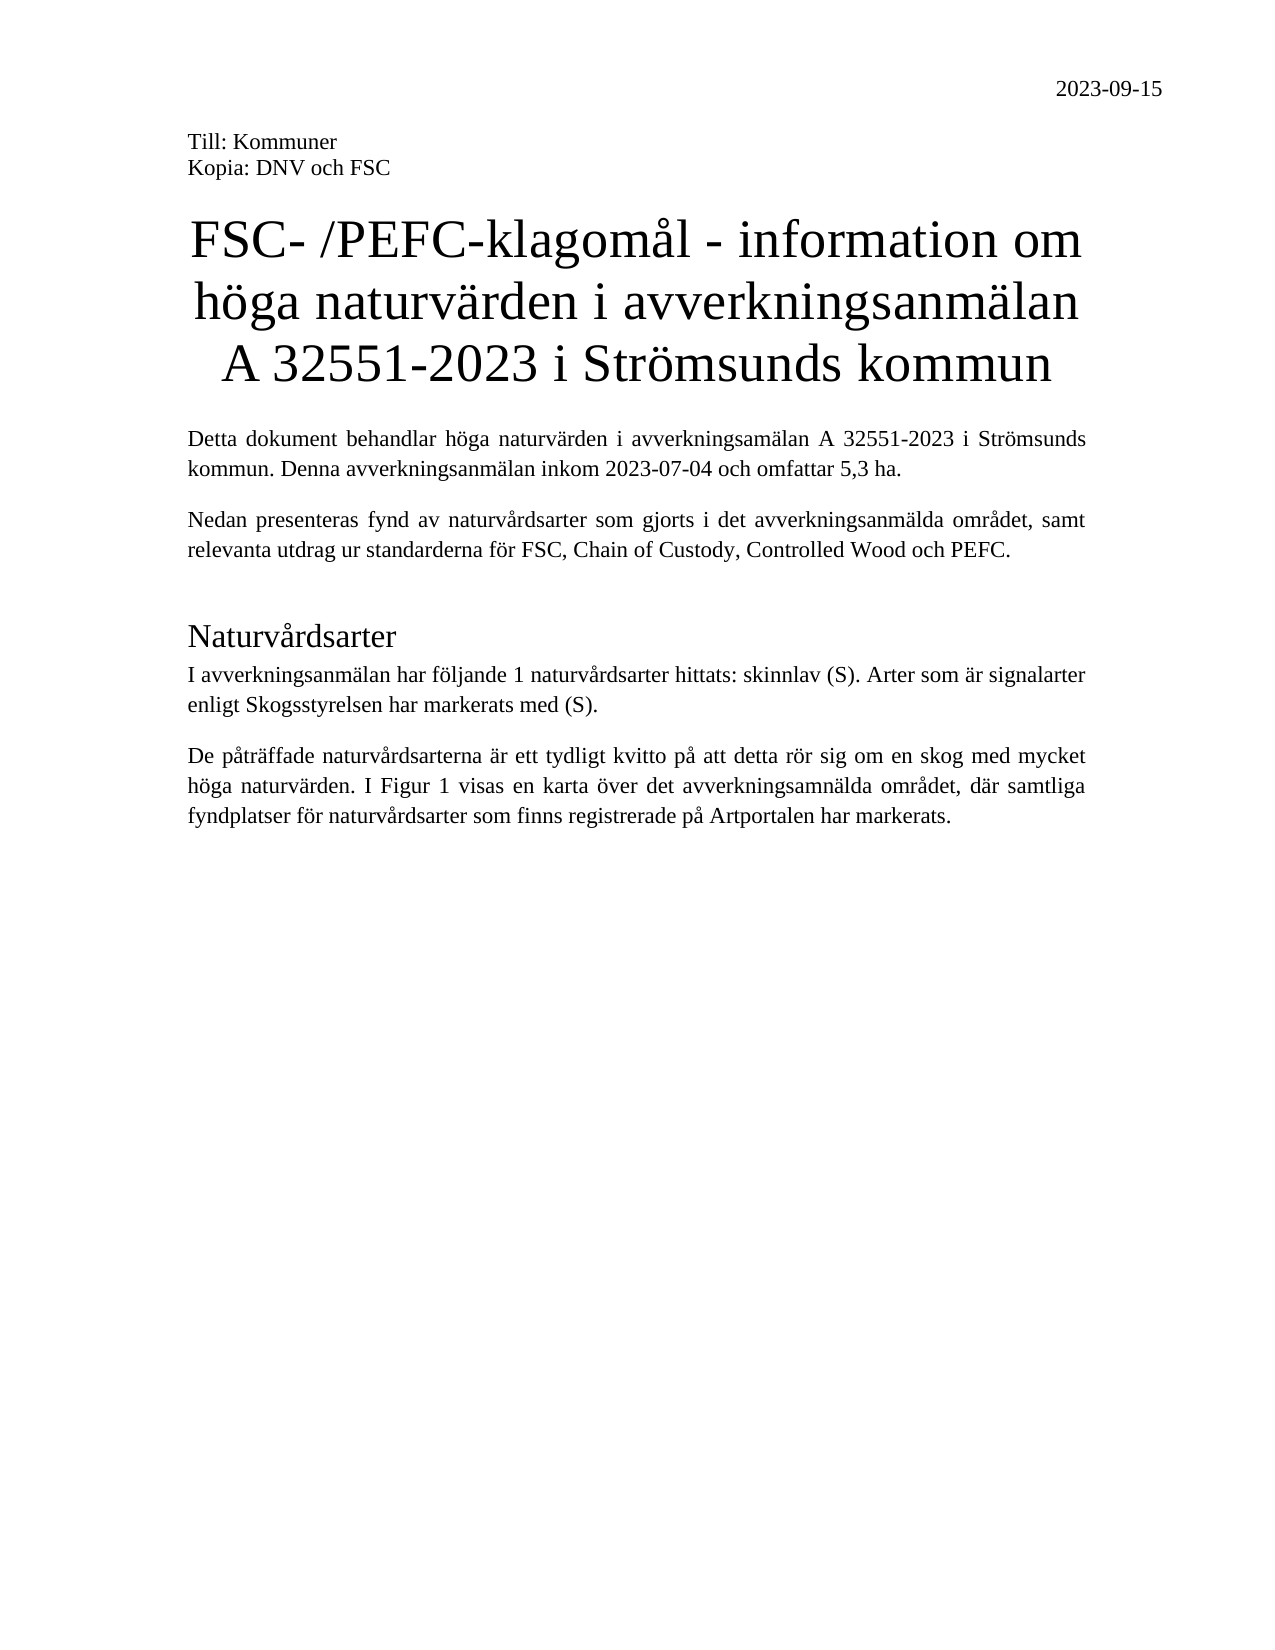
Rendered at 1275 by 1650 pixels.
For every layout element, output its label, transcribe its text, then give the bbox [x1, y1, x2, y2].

text De påträffade naturvårdsarterna är ett tydligt kvitto på att detta rör sig om en skog med mycket höga naturvärden. I Figur 1 visas en karta över det avverkningsamnälda området, där samtliga fyndplatser för naturvårdsarter som finns registrerade på Artportalen har markerats. [187, 742, 1087, 829]
text Nedan presenteras fynd av naturvårdsarter som gjorts i det avverkningsanmälda området, samt relevanta utdrag ur standarderna för FSC, Chain of Custody, Controlled Wood och PEFC. [187, 506, 1087, 563]
subtitle Naturvårdsarter [187, 617, 1087, 655]
text I avverkningsanmälan har följande 1 naturvårdsarter hittats: skinnlav (S). Arter som är signalarter enligt Skogsstyrelsen har markerats med (S). [187, 661, 1087, 717]
title FSC- /PEFC-klagomål - information om höga naturvärden i avverkningsanmälan A 32551-2023 i Strömsunds kommun [187, 207, 1087, 394]
text Detta dokument behandlar höga naturvärden i avverkningsamälan A 32551-2023 i Strömsunds kommun. Denna avverkningsanmälan inkom 2023-07-04 och omfattar 5,3 ha. [187, 425, 1087, 481]
